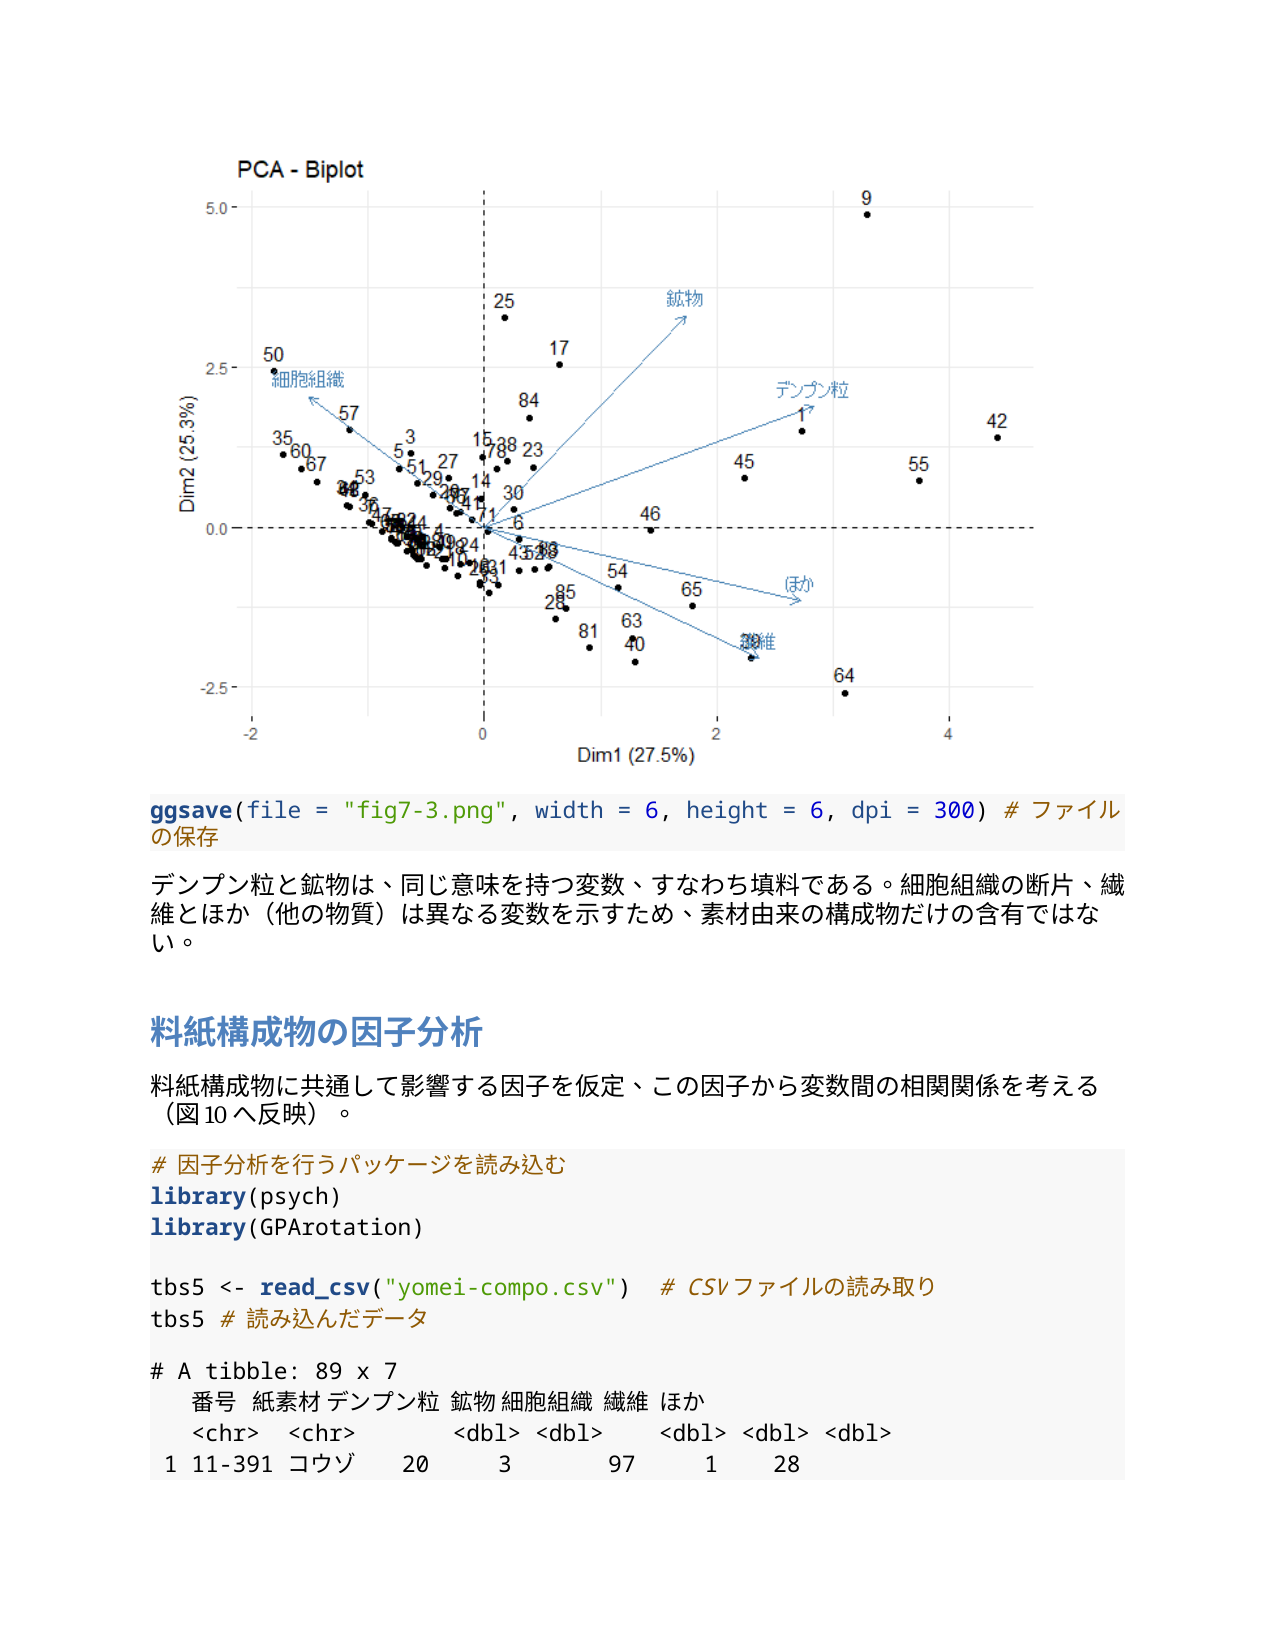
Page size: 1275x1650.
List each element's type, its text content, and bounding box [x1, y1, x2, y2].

text # 因子分析を行うパッケージを読み込む library(psych) library(GPArotation) tbs5 <- read_csv("yomei-compo.csv") # CSVファイルの読み取り tbs5 # 読み込んだデータ [150, 1149, 1125, 1334]
text 料紙構成物に共通して影響する因子を仮定、この因子から変数間の相関関係を考える（図10へ反映）。 [150, 1073, 1125, 1130]
text ggsave(file = "fig7-3.png", width = 6, height = 6, dpi = 300) # ファイルの保存 [219, 794, 1125, 851]
subtitle 料紙構成物の因子分析 [150, 1008, 1125, 1054]
picture [168, 150, 1044, 775]
text デンプン粒と鉱物は、同じ意味を持つ変数、すなわち填料である。細胞組織の断片、繊維とほか（他の物質）は異なる変数を示すため、素材由来の構成物だけの含有ではない。 [150, 872, 1125, 958]
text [150, 1355, 1125, 1480]
